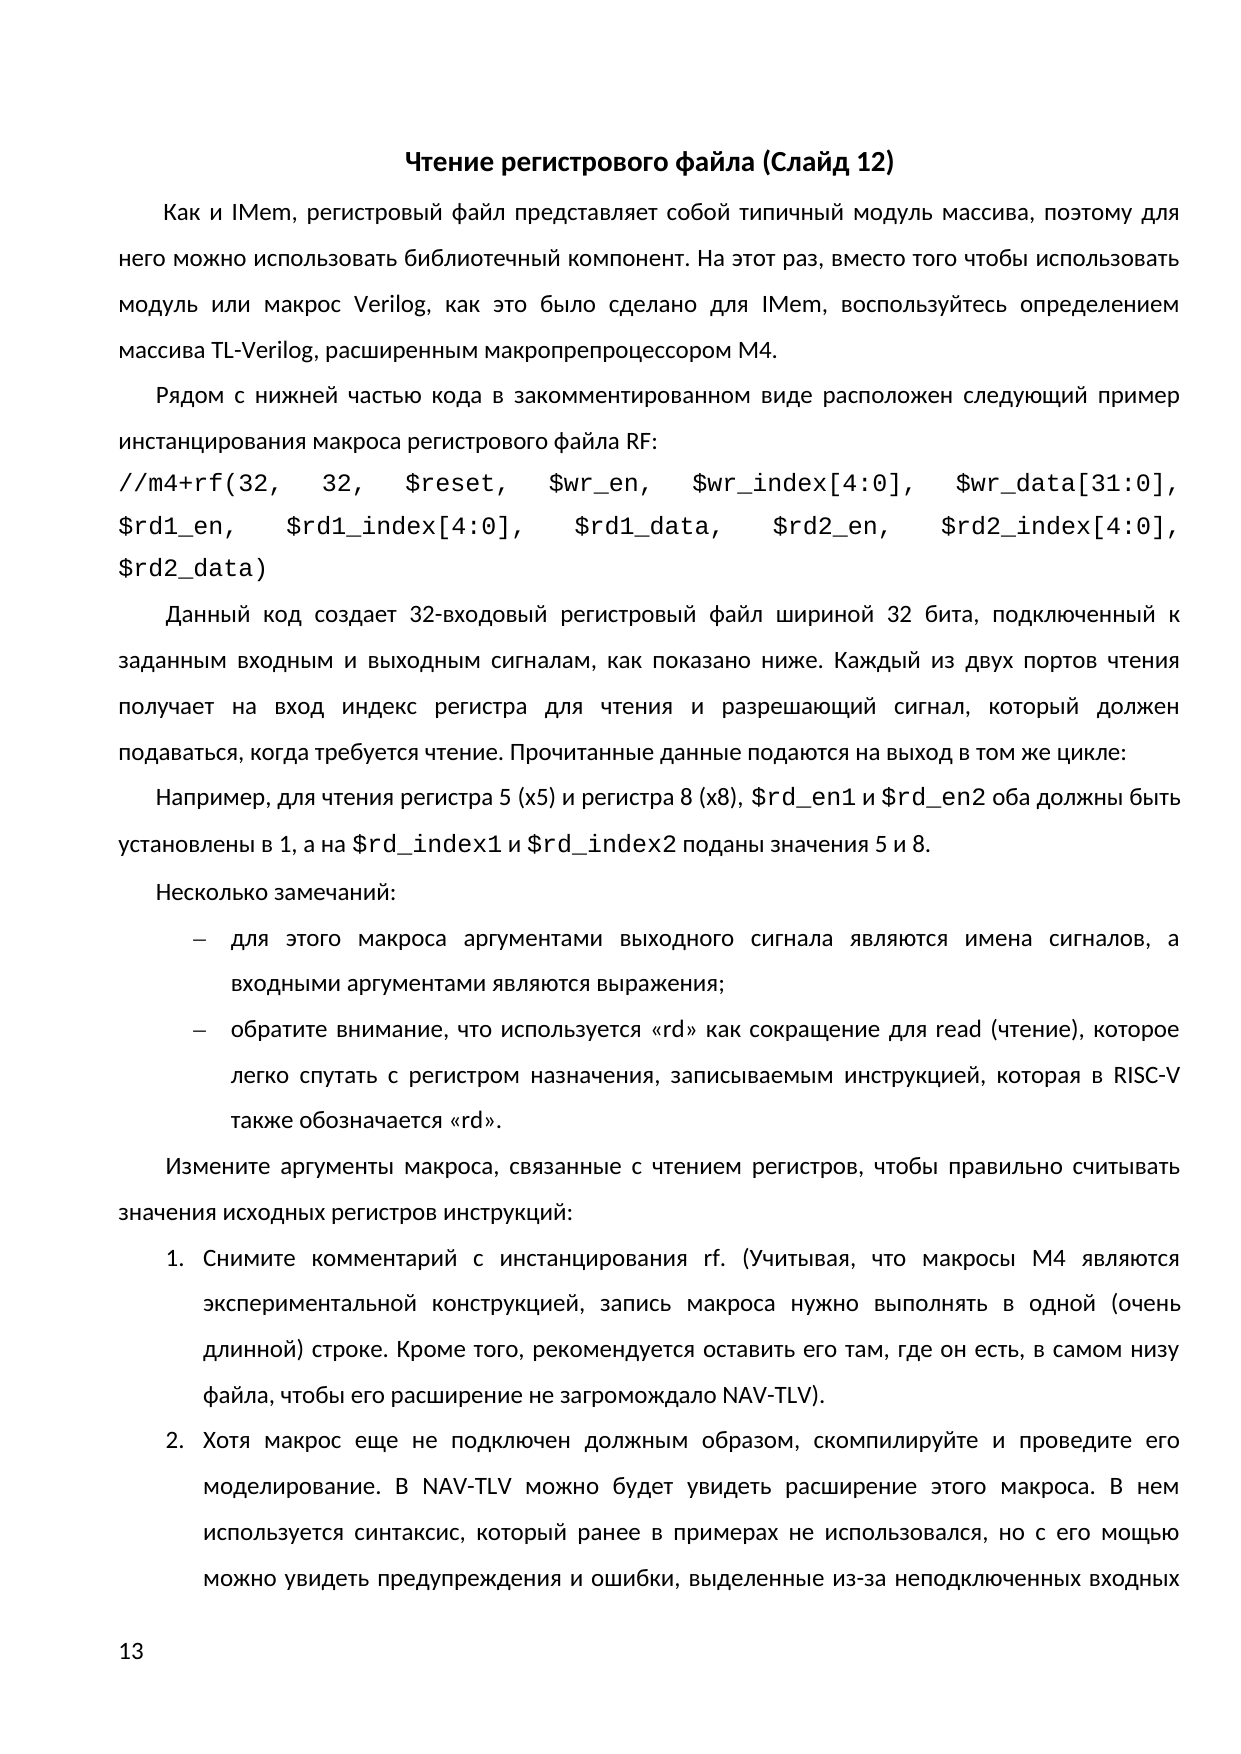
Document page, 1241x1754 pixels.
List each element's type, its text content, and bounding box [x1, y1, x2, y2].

text //m4+rf(32, 32, $reset, $wr_en, $wr_index[4:0], $wr_data[31:0], $rd1_en, $rd1_index[4:0], $rd1_data, $rd2_en, $rd2_index[4:0], $rd2_data) [118, 471, 1181, 584]
text Например, для чтения регистра 5 (x5) и регистра 8 (x8), $rd_en1 и $rd_en2 оба должны быть установлены в 1, а на $rd_index1 и $rd_index2 поданы значения 5 и 8. [118, 781, 1181, 860]
text Рядом с нижней частью кода в закомментированном виде расположен следующий пример инстанцирования макроса регистрового файла RF: [118, 379, 1181, 456]
text Несколько замечаний: [118, 876, 1181, 906]
list Снимите комментарий с инстанцирования rf. (Учитывая, что макросы M4 являются экспериментальной конструкцией, запись макроса нужно выполнять в одной (очень длинной) строке. Кроме того, рекомендуется оставить его там, где он есть, в самом низу файла, чтобы его расширение не загромождало NAV-TLV). [165, 1242, 1181, 1409]
text Как и IMem, регистровый файл представляет собой типичный модуль массива, поэтому для него можно использовать библиотечный компонент. На этот раз, вместо того чтобы использовать модуль или макрос Verilog, как это было сделано для IMem, воспользуйтесь определением массива TL-Verilog, расширенным макропрепроцессором M4. [118, 197, 1181, 364]
list обратите внимание, что используется «rd» как сокращение для read (чтение), которое легко спутать с регистром назначения, записываемым инструкцией, которая в RISC-V также обозначается «rd». [193, 1013, 1181, 1135]
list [165, 1425, 1181, 1592]
text Чтение регистрового файла (Слайд 12) [118, 143, 1181, 179]
text Измените аргументы макроса, связанные с чтением регистров, чтобы правильно считывать значения исходных регистров инструкций: [118, 1150, 1181, 1227]
list для этого макроса аргументами выходного сигнала являются имена сигналов, а входными аргументами являются выражения; [193, 922, 1181, 998]
text Данный код создает 32-входовый регистровый файл шириной 32 бита, подключенный к заданным входным и выходным сигналам, как показано ниже. Каждый из двух портов чтения получает на вход индекс регистра для чтения и разрешающий сигнал, который должен подаваться, когда требуется чтение. Прочитанные данные подаются на выход в том же цикле: [118, 598, 1181, 766]
